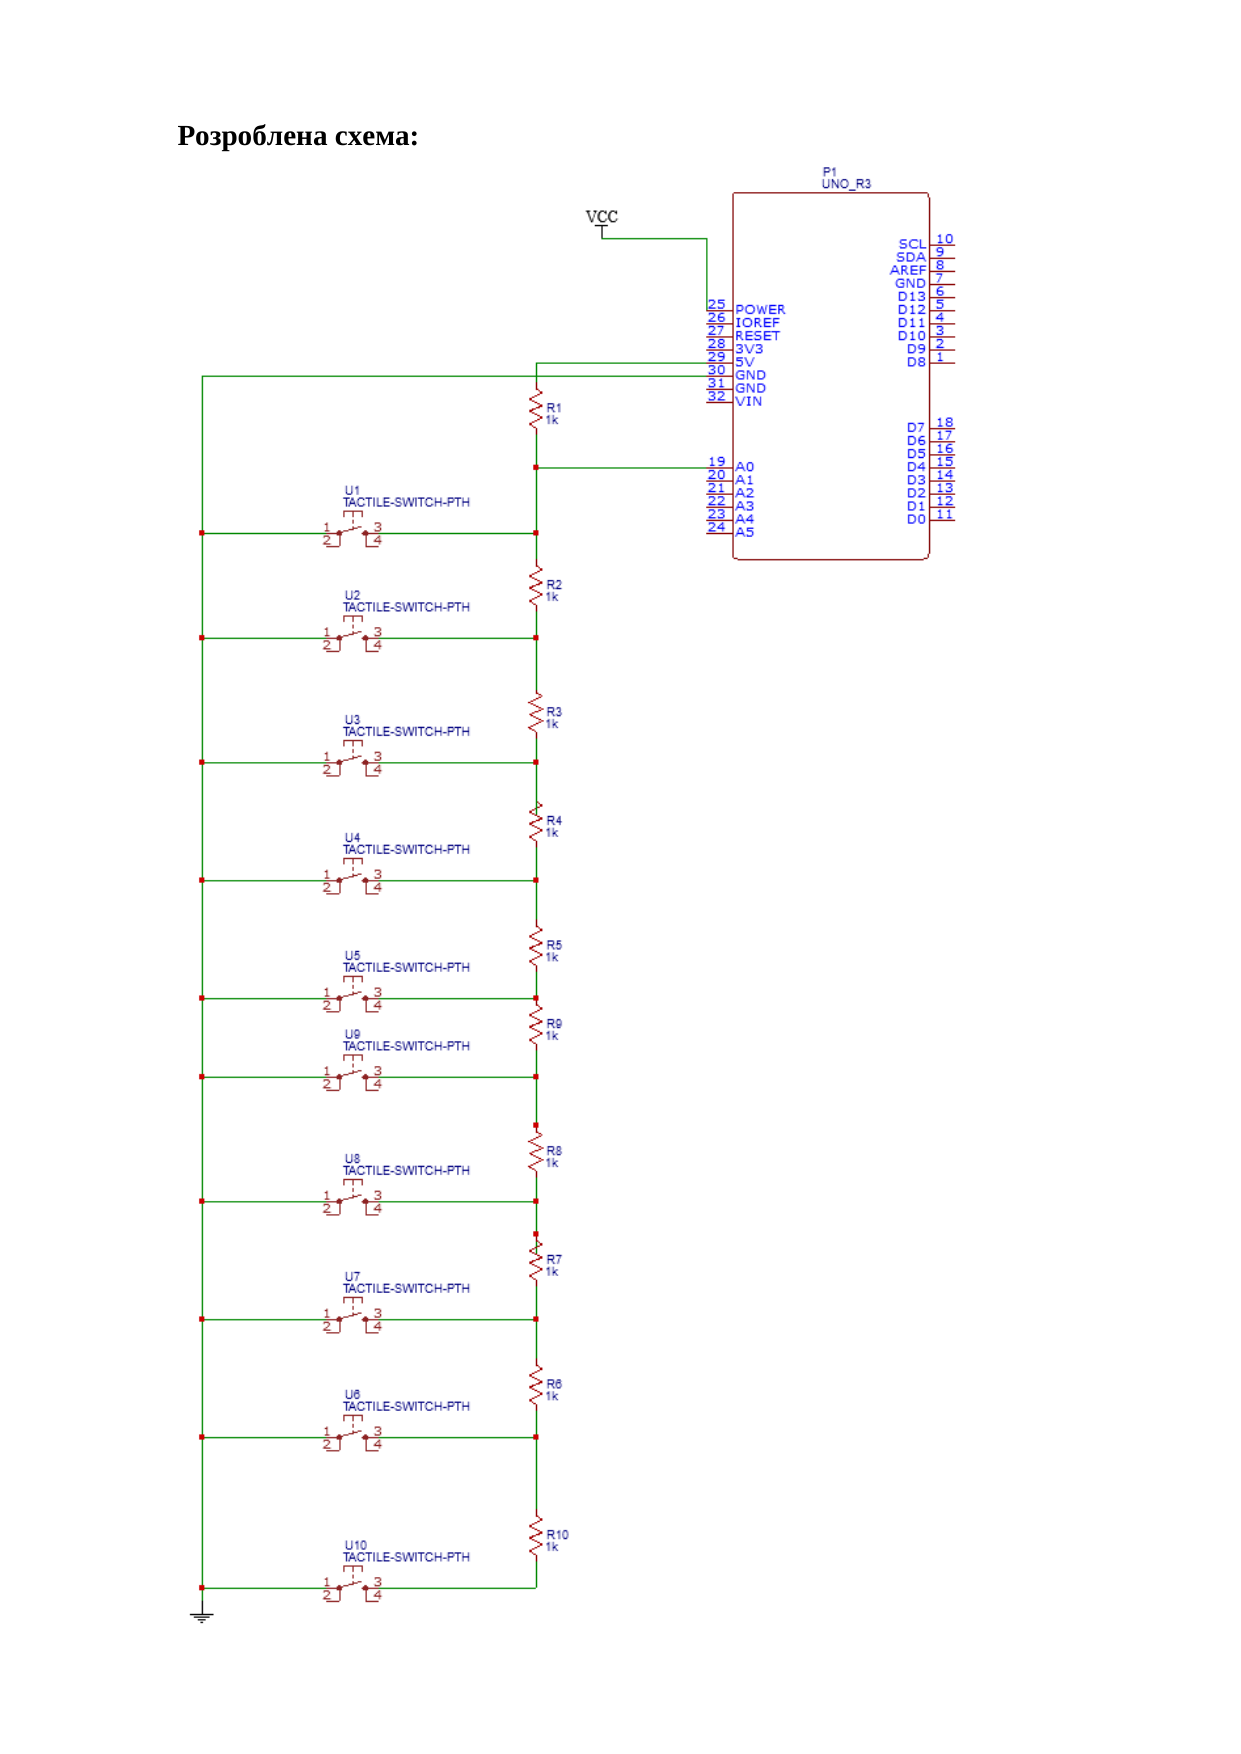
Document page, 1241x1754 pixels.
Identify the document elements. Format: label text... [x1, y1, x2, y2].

picture [177, 153, 971, 1635]
